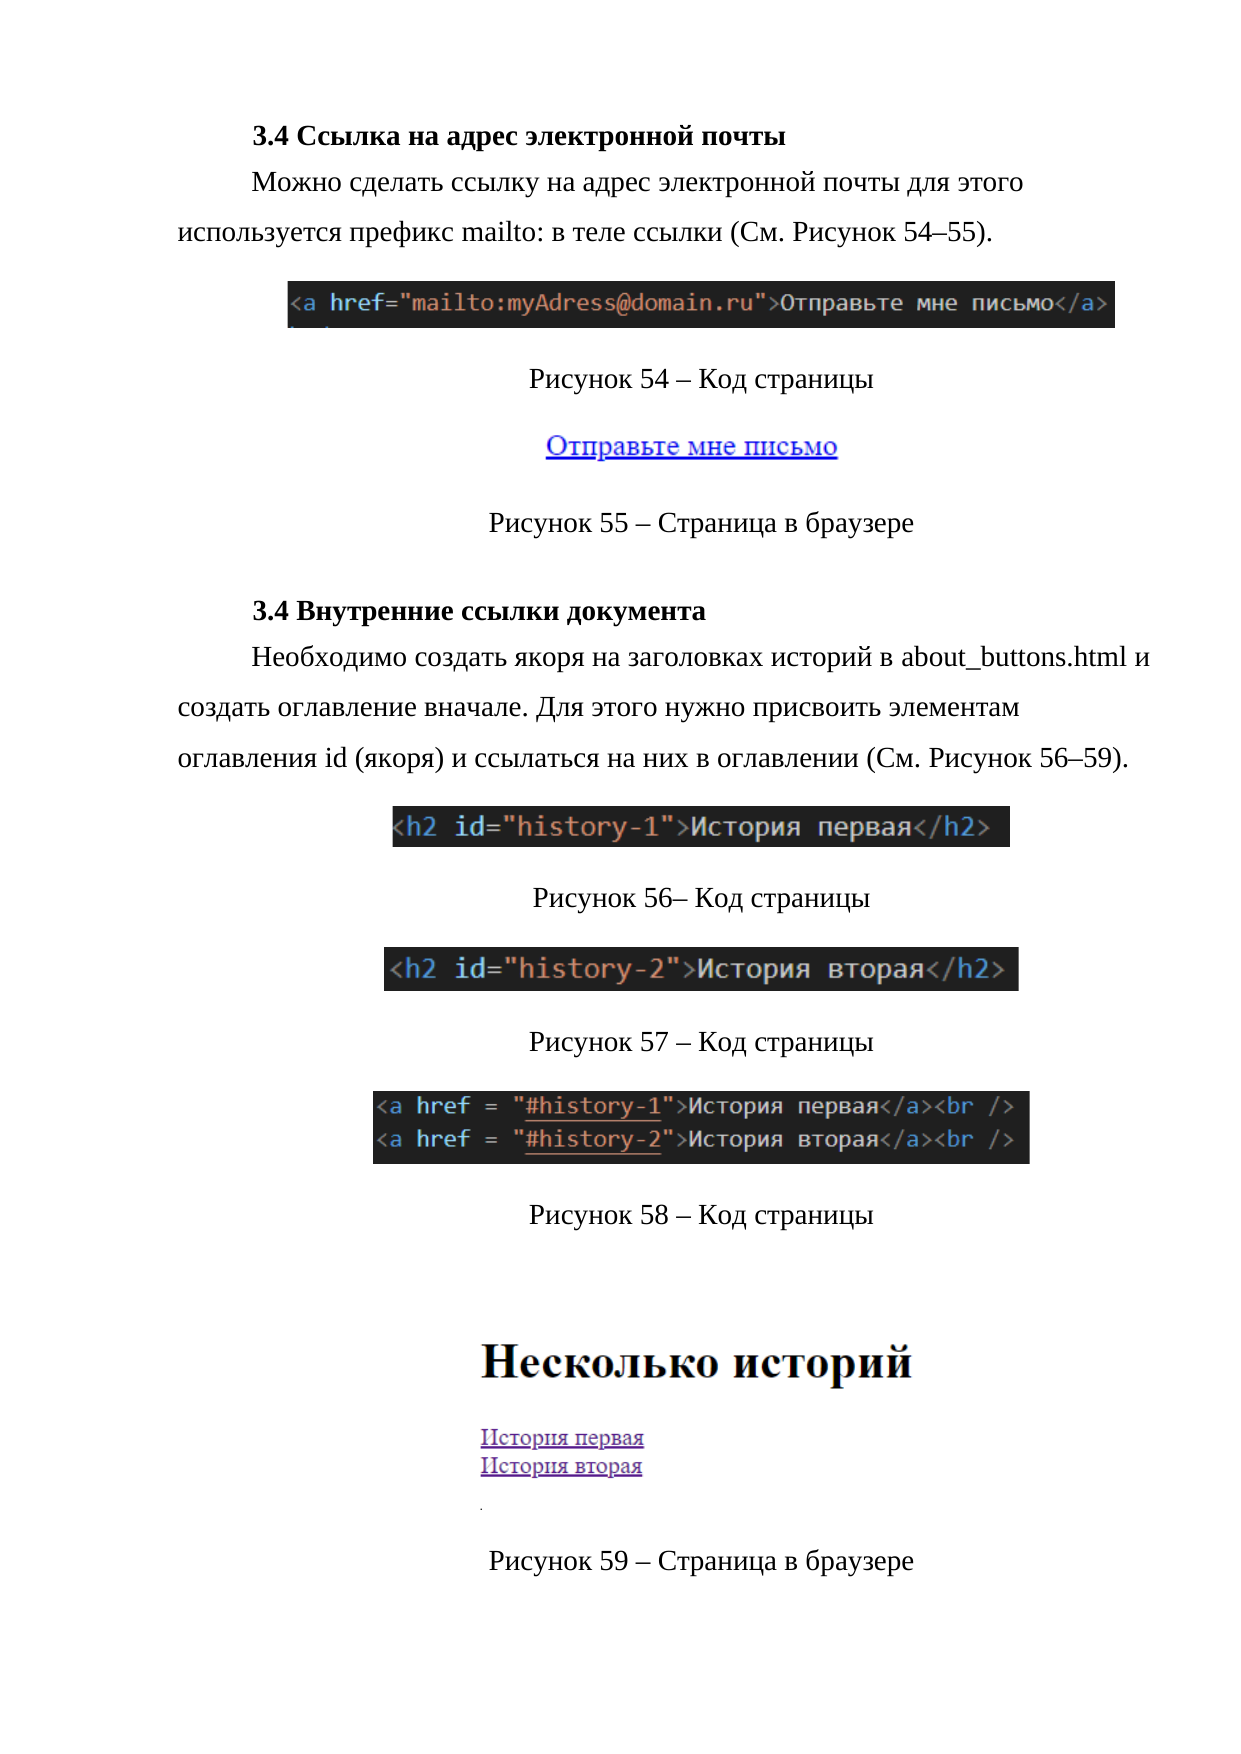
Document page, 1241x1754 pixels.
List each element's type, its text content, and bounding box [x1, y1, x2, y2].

subtitle 3.4 Ссылка на адрес электронной почты [252, 118, 1152, 152]
text Рисунок 54 – Код страницы [177, 361, 1152, 395]
picture [392, 806, 1010, 847]
text Можно сделать ссылку на адрес электронной почты для этого используется префикс mailto: в теле ссылки (См. Рисунок 54–55). [177, 164, 1152, 248]
subtitle 3.4 Внутренние ссылки документа [252, 593, 1152, 627]
picture [471, 1331, 932, 1510]
picture [287, 281, 1115, 328]
picture [384, 947, 1019, 991]
text Рисунок 59 – Страница в браузере [177, 1543, 1152, 1576]
text Рисунок 56– Код страницы [177, 880, 1152, 913]
text Рисунок 55 – Страница в браузере [177, 505, 1152, 539]
text Рисунок 58 – Код страницы [177, 1197, 1152, 1231]
text Рисунок 57 – Код страницы [177, 1024, 1152, 1058]
text Необходимо создать якоря на заголовках историй в about_buttons.html и создать оглавление вначале. Для этого нужно присвоить элементам оглавления id (якоря) и ссылаться на них в оглавлении (См. Рисунок 56–59). [177, 639, 1152, 773]
picture [537, 428, 865, 472]
picture [373, 1091, 1030, 1164]
